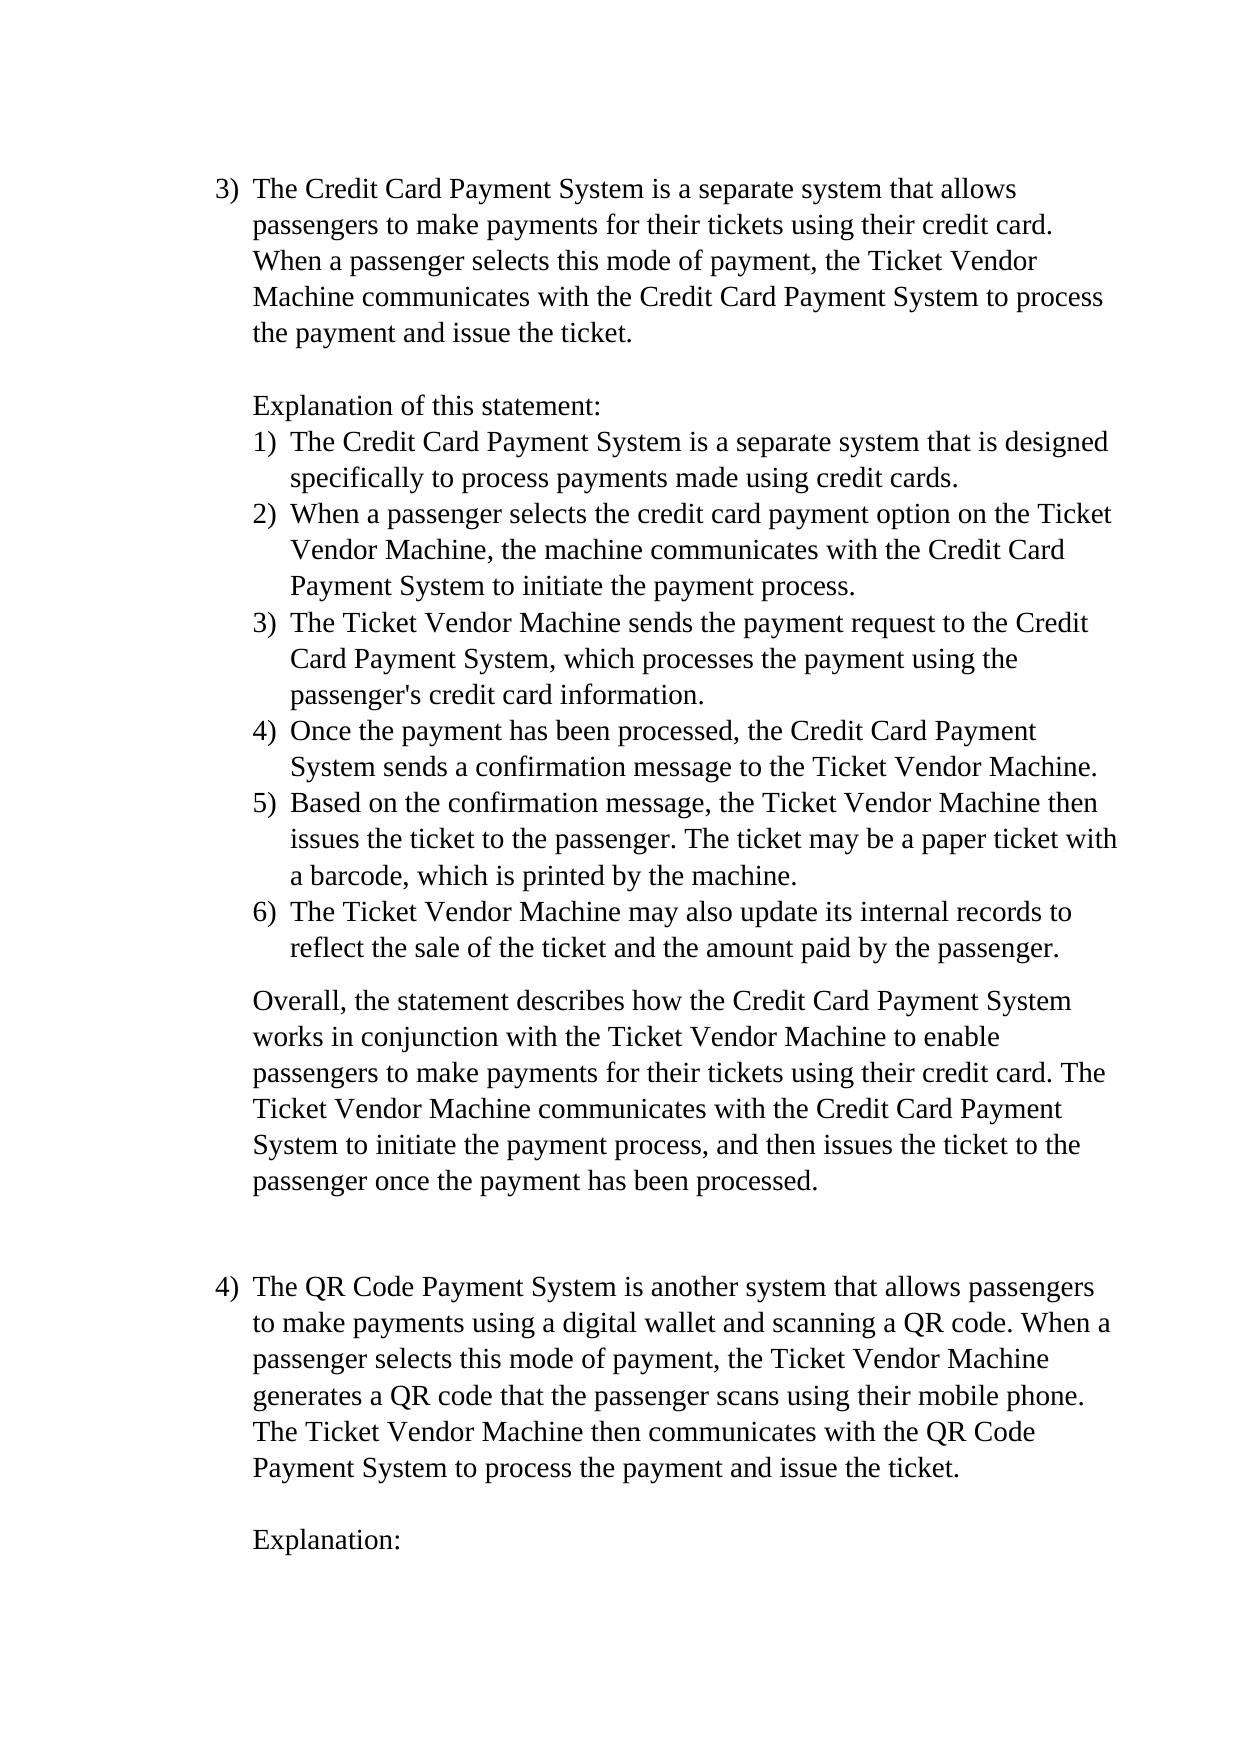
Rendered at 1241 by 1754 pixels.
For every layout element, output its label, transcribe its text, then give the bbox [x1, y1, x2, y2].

list Explanation of this statement: [252, 388, 1122, 421]
list The Ticket Vendor Machine may also update its internal records to reflect the sale of the ticket and the amount paid by the passenger. [252, 894, 1122, 963]
list The QR Code Payment System is another system that allows passengers to make payments using a digital wallet and scanning a QR code. When a passenger selects this mode of payment, the Ticket Vendor Machine generates a QR code that the passenger scans using their mobile phone. The Ticket Vendor Machine then communicates with the QR Code Payment System to process the payment and issue the ticket. [215, 1269, 1122, 1483]
list The Ticket Vendor Machine sends the payment request to the Credit Card Payment System, which processes the payment using the passenger's credit card information. [252, 605, 1122, 711]
list The Credit Card Payment System is a separate system that is designed specifically to process payments made using credit cards. [252, 424, 1122, 494]
text Overall, the statement describes how the Credit Card Payment System works in conjunction with the Ticket Vendor Machine to enable passengers to make payments for their tickets using their credit card. The Ticket Vendor Machine communicates with the Credit Card Payment System to initiate the payment process, and then issues the ticket to the passenger once the payment has been processed. [252, 983, 1122, 1197]
list When a passenger selects the credit card payment option on the Ticket Vendor Machine, the machine communicates with the Credit Card Payment System to initiate the payment process. [252, 496, 1122, 602]
list Once the payment has been processed, the Credit Card Payment System sends a confirmation message to the Ticket Vendor Machine. [252, 713, 1122, 783]
list Explanation: [252, 1522, 1122, 1556]
list The Credit Card Payment System is a separate system that allows passengers to make payments for their tickets using their credit card. When a passenger selects this mode of payment, the Ticket Vendor Machine communicates with the Credit Card Payment System to process the payment and issue the ticket. [215, 171, 1122, 349]
list Based on the confirmation message, the Ticket Vendor Machine then issues the ticket to the passenger. The ticket may be a paper ticket with a barcode, which is printed by the machine. [252, 785, 1122, 891]
